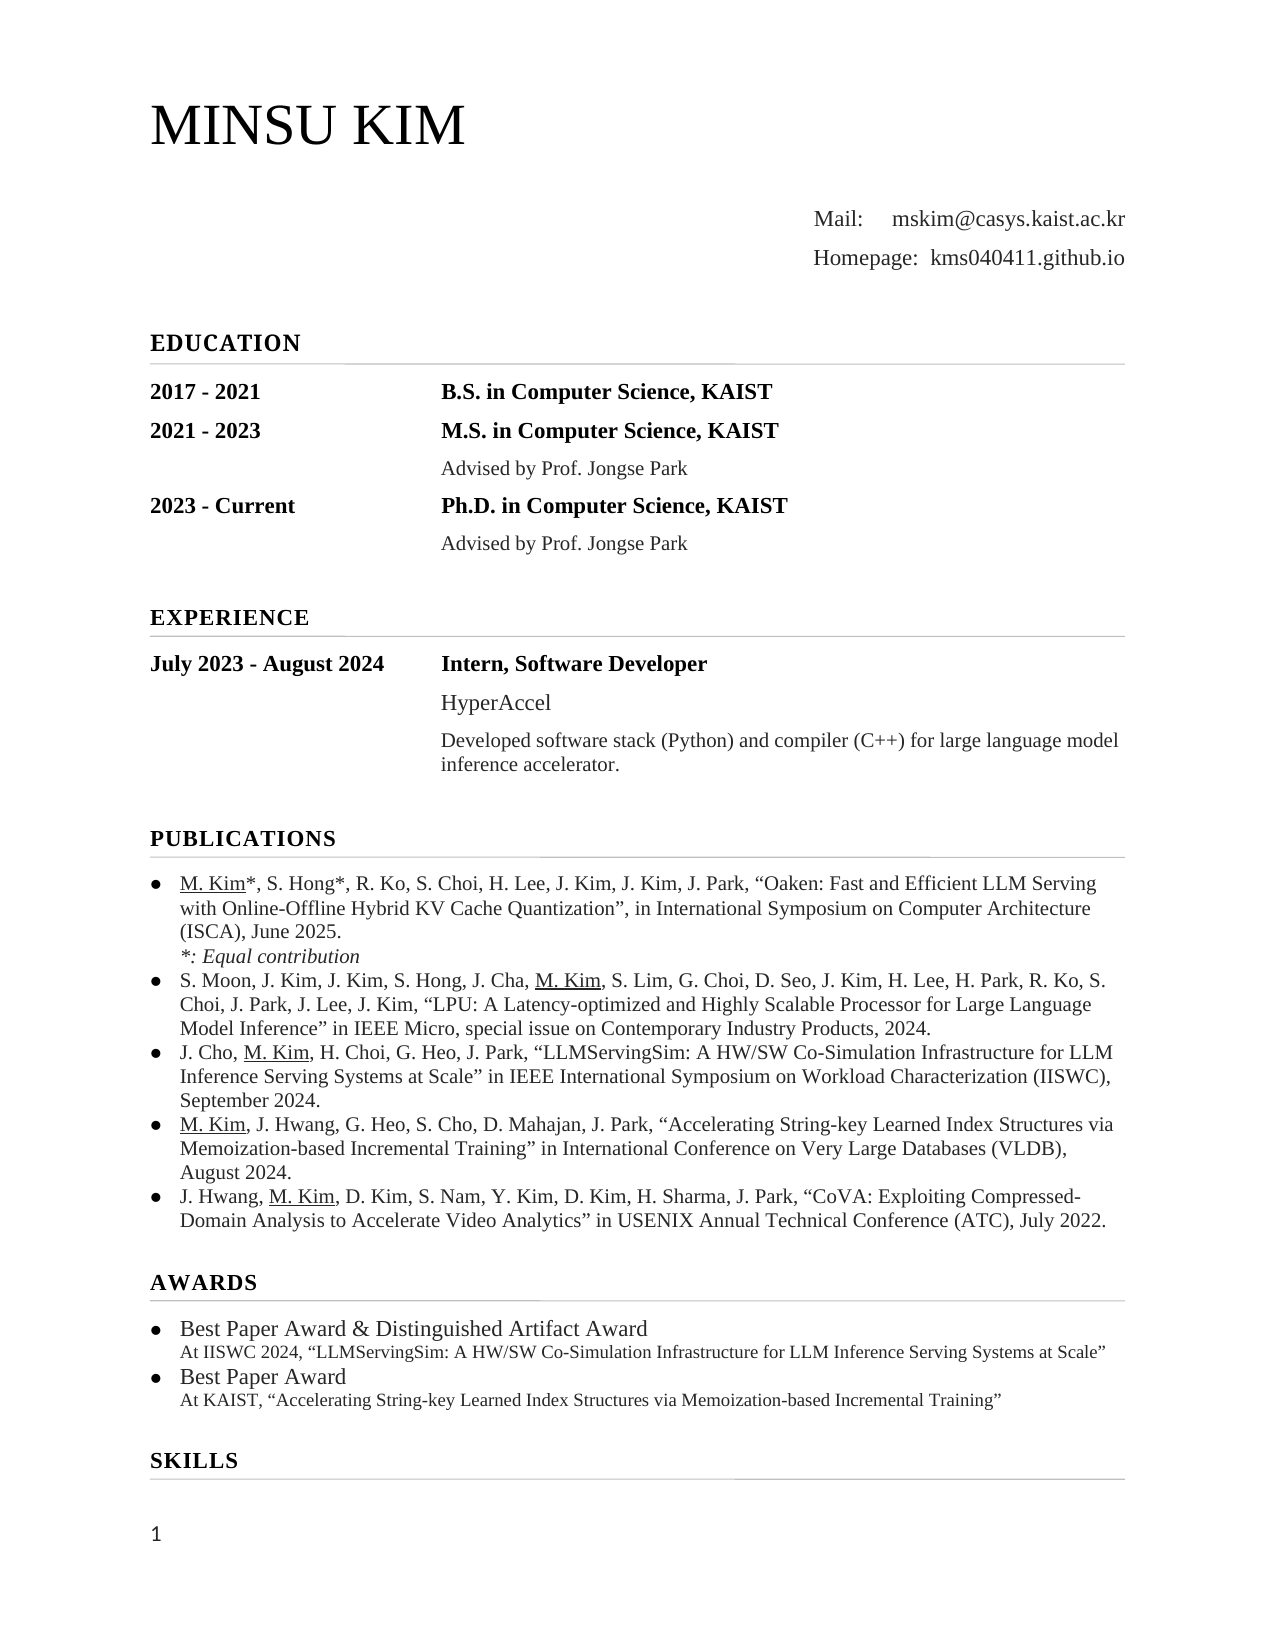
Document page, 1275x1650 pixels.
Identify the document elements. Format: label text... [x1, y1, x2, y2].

text Advised by Prof. Jongse Park [441, 456, 1125, 480]
list Best Paper Award [150, 1363, 1125, 1389]
list M. Kim*, S. Hong*, R. Ko, S. Choi, H. Lee, J. Kim, J. Kim, J. Park, “Oaken: Fast and Efficient LLM Serving with Online-Offline Hybrid KV Cache Quantization”, in International Symposium on Computer Architecture (ISCA), June 2025. [150, 871, 1125, 943]
text Advised by Prof. Jongse Park [441, 531, 1125, 555]
subtitle SKILLS [150, 1447, 1125, 1474]
list *: Equal contribution [179, 943, 1125, 968]
list J. Hwang, M. Kim, D. Kim, S. Nam, Y. Kim, D. Kim, H. Sharma, J. Park, “CoVA: Exploiting Compressed-Domain Analysis to Accelerate Video Analytics” in USENIX Annual Technical Conference (ATC), July 2022. [150, 1184, 1125, 1232]
text Developed software stack (Python) and compiler (C++) for large language model inference accelerator. [441, 728, 1125, 776]
subtitle 2017 - 2021 B.S. in Computer Science, KAIST [150, 378, 1125, 404]
text Homepage: kms040411.github.io [150, 244, 1125, 271]
text HyperAccel [441, 689, 1125, 716]
list S. Moon, J. Kim, J. Kim, S. Hong, J. Cha, M. Kim, S. Lim, G. Choi, D. Seo, J. Kim, H. Lee, H. Park, R. Ko, S. Choi, J. Park, J. Lee, J. Kim, “LPU: A Latency-optimized and Highly Scalable Processor for Large Language Model Inference” in IEEE Micro, special issue on Contemporary Industry Products, 2024. [150, 968, 1125, 1040]
subtitle July 2023 - August 2024 Intern, Software Developer [150, 650, 1125, 677]
title Minsu Kim [150, 90, 1125, 157]
subtitle 2023 - Current Ph.D. in Computer Science, KAIST [150, 492, 1125, 519]
subtitle Publications [150, 825, 1125, 852]
list M. Kim, J. Hwang, G. Heo, S. Cho, D. Mahajan, J. Park, “Accelerating String-key Learned Index Structures via Memoization-based Incremental Training” in International Conference on Very Large Databases (VLDB), August 2024. [150, 1112, 1125, 1184]
list Best Paper Award & Distinguished Artifact Award [150, 1315, 1125, 1341]
list At KAIST, “Accelerating String-key Learned Index Structures via Memoization-based Incremental Training” [179, 1389, 1125, 1411]
subtitle 2021 - 2023 M.S. in Computer Science, KAIST [150, 417, 1125, 443]
list At IISWC 2024, “LLMServingSim: A HW/SW Co-Simulation Infrastructure for LLM Inference Serving Systems at Scale” [179, 1341, 1125, 1363]
list J. Cho, M. Kim, H. Choi, G. Heo, J. Park, “LLMServingSim: A HW/SW Co-Simulation Infrastructure for LLM Inference Serving Systems at Scale” in IEEE International Symposium on Workload Characterization (IISWC), September 2024. [150, 1040, 1125, 1112]
subtitle Awards [150, 1269, 1125, 1295]
text Mail: mskim@casys.kaist.ac.kr [150, 206, 1125, 232]
